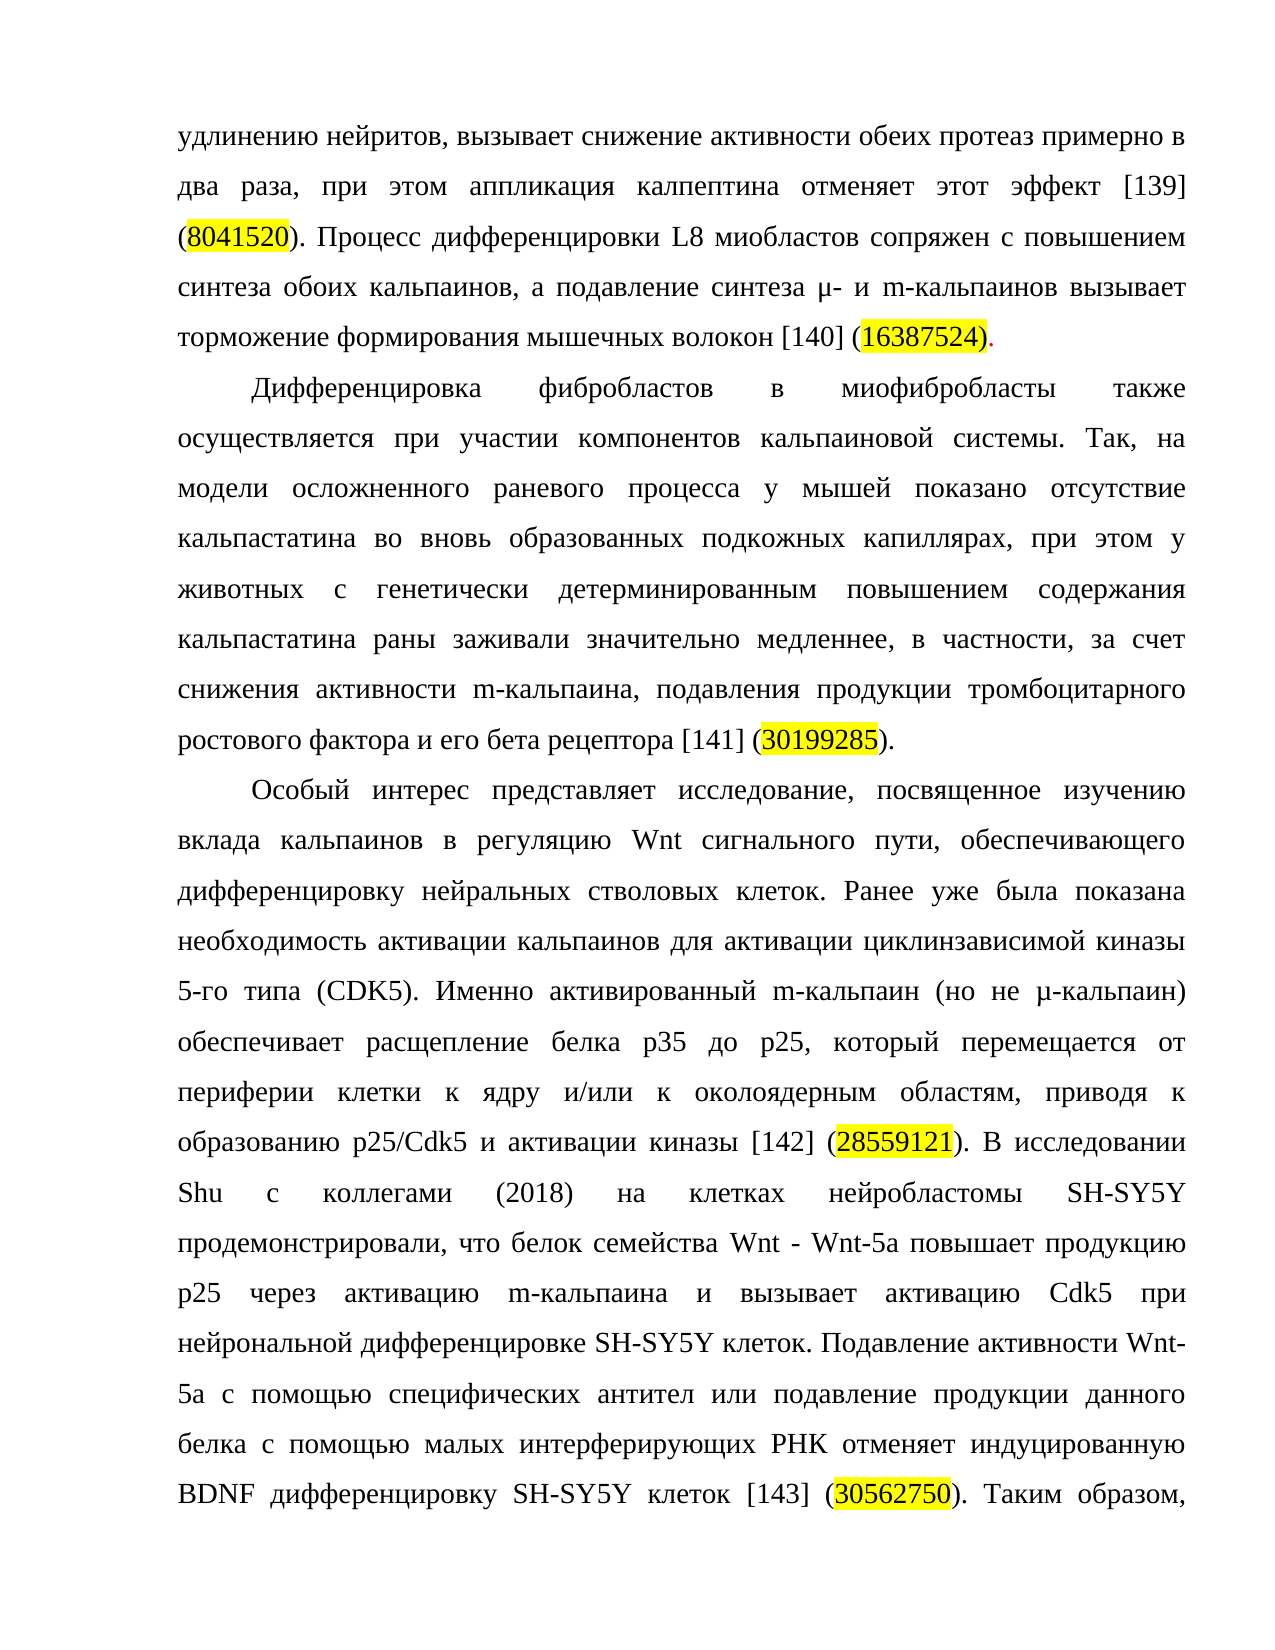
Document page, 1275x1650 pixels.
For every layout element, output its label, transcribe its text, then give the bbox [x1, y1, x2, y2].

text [177, 118, 1186, 353]
text Дифференцировка фибробластов в миофибробласты также осуществляется при участии компонентов кальпаиновой системы. Так, на модели осложненного раневого процесса у мышей показано отсутствие кальпастатина во вновь образованных подкожных капиллярах, при этом у животных с генетически детерминированным повышением содержания кальпастатина раны заживали значительно медленнее, в частности, за счет снижения активности m-кальпаина, подавления продукции тромбоцитарного ростового фактора и его бета рецептора [141] (30199285). [177, 370, 1186, 755]
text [177, 772, 1186, 1510]
